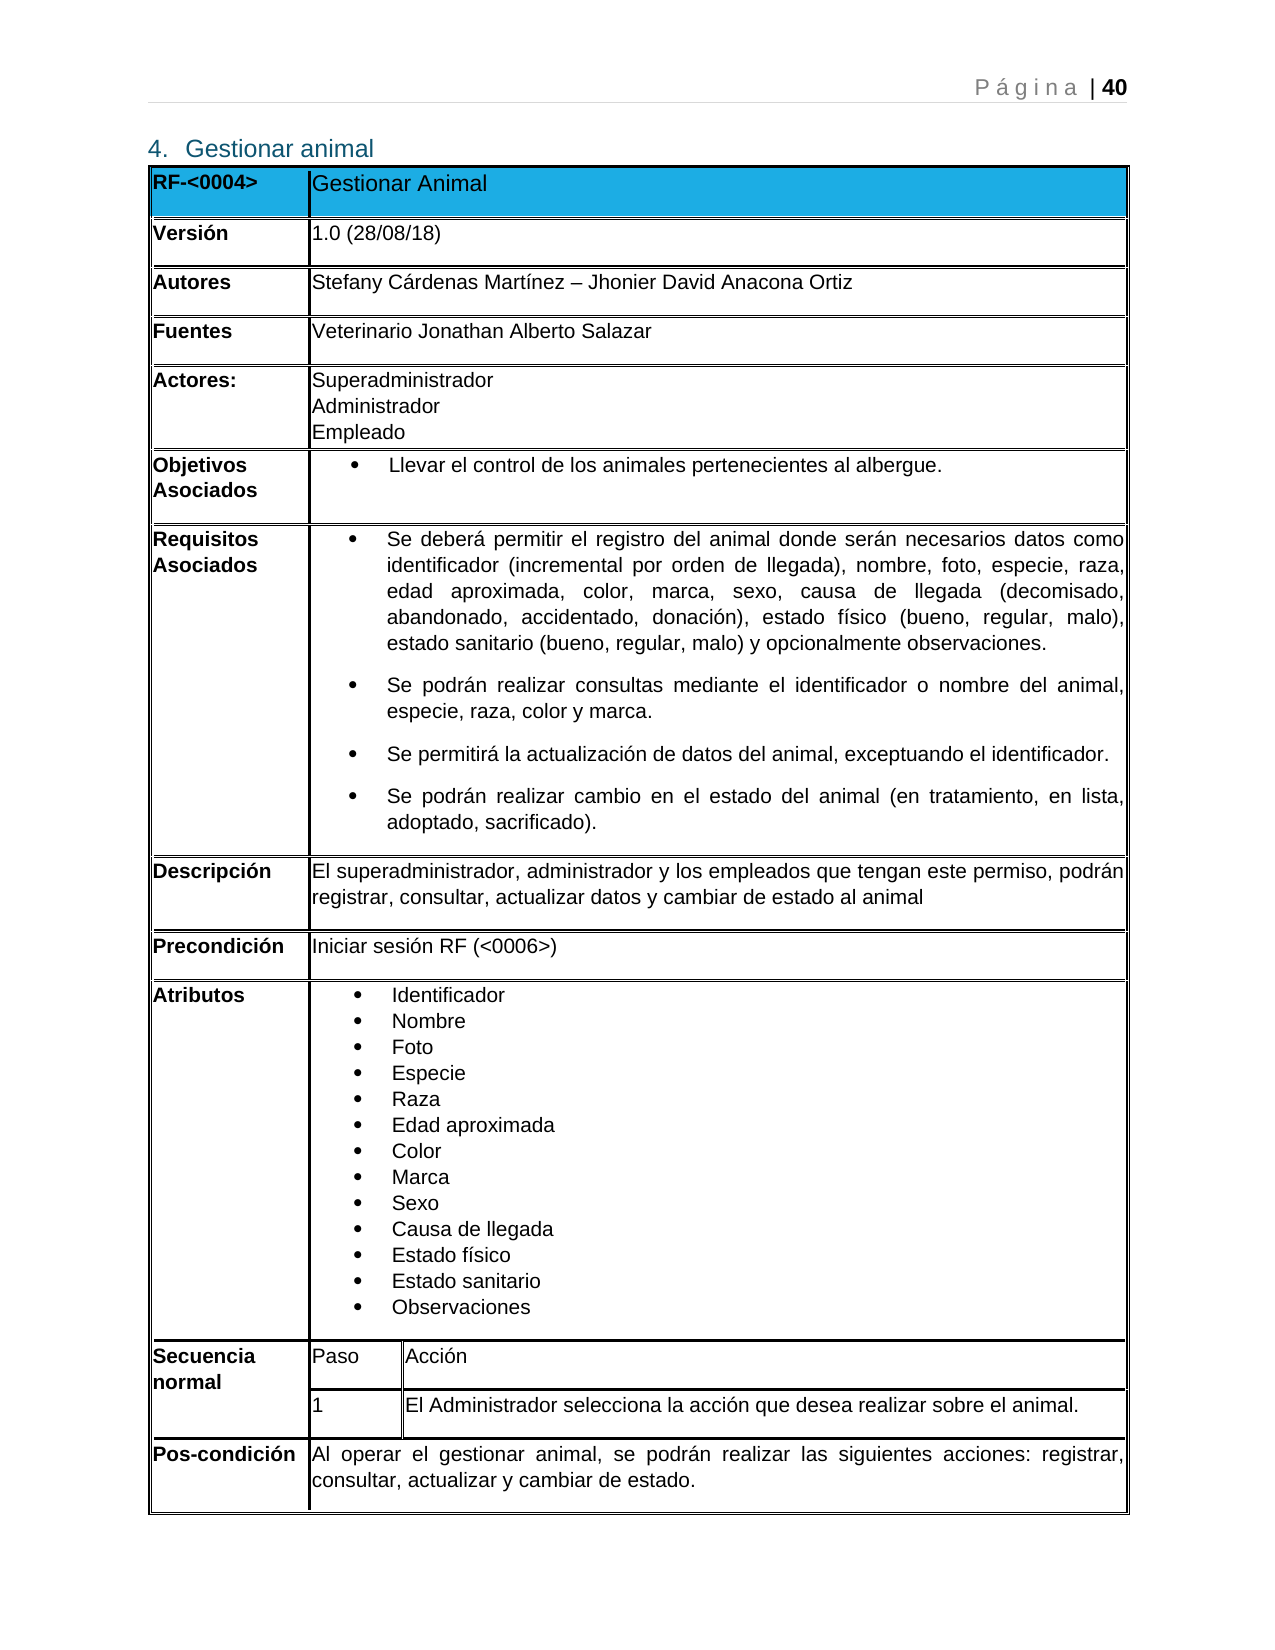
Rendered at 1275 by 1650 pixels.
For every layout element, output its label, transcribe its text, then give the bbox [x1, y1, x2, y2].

table_cell Autores [152, 265, 308, 314]
table_cell 1.0 (28/08/18) [311, 216, 1127, 265]
table_cell Veterinario Jonathan Alberto Salazar [311, 315, 1127, 363]
table_cell Llevar el control de los animales pertenecientes al albergue. [309, 448, 1128, 522]
table_cell Precondición [152, 929, 308, 978]
table_cell El Administrador selecciona la acción que desea realizar sobre el animal. [404, 1388, 1128, 1437]
table_cell Requisitos Asociados [152, 523, 308, 854]
table_cell Objetivos Asociados [150, 448, 309, 522]
table_cell Superadministrador Administrador Empleado [311, 364, 1127, 448]
table_cell Versión [152, 216, 308, 265]
table_cell Pos-condición [152, 1437, 309, 1512]
table_cell Iniciar sesión RF (<0006>) [311, 929, 1127, 978]
table_cell Identificador Nombre Foto Especie Raza Edad aproximada Color Marca Sexo Causa de llegada Estado físico Estado sanitario Observaciones [311, 979, 1127, 1339]
table_cell Secuencia normal [152, 1339, 308, 1437]
table_cell Stefany Cárdenas Martínez – Jhonier David Anacona Ortiz [311, 265, 1127, 314]
table_cell Paso [311, 1342, 401, 1388]
subtitle Gestionar animal [148, 134, 1127, 163]
table_cell Actores: [152, 364, 308, 448]
table_cell Atributos [152, 979, 308, 1339]
table_header Gestionar Animal [309, 168, 1126, 216]
table_cell Al operar el gestionar animal, se podrán realizar las siguientes acciones: registrar, consultar, actualizar y cambiar de estado. [309, 1437, 1126, 1512]
table_cell Descripción [152, 855, 308, 929]
table_cell Acción [404, 1339, 1126, 1388]
table_cell 1 [311, 1391, 401, 1437]
table_cell Se deberá permitir el registro del animal donde serán necesarios datos como identificador (incremental por orden de llegada), nombre, foto, especie, raza, edad aproximada, color, marca, sexo, causa de llegada (decomisado, abandonado, accidentado, donación), estado físico (bueno, regular, malo), estado sanitario (bueno, regular, malo) y opcionalmente observaciones. Se podrán realizar consultas mediante el identificador o nombre del animal, especie, raza, color y marca. Se permitirá la actualización de datos del animal, exceptuando el identificador. Se podrán realizar cambio en el estado del animal (en tratamiento, en lista, adoptado, sacrificado). [311, 523, 1127, 854]
table_cell El superadministrador, administrador y los empleados que tengan este permiso, podrán registrar, consultar, actualizar datos y cambiar de estado al animal [311, 855, 1127, 929]
table_cell Fuentes [152, 315, 308, 363]
table_header RF-<0004> [152, 168, 309, 216]
